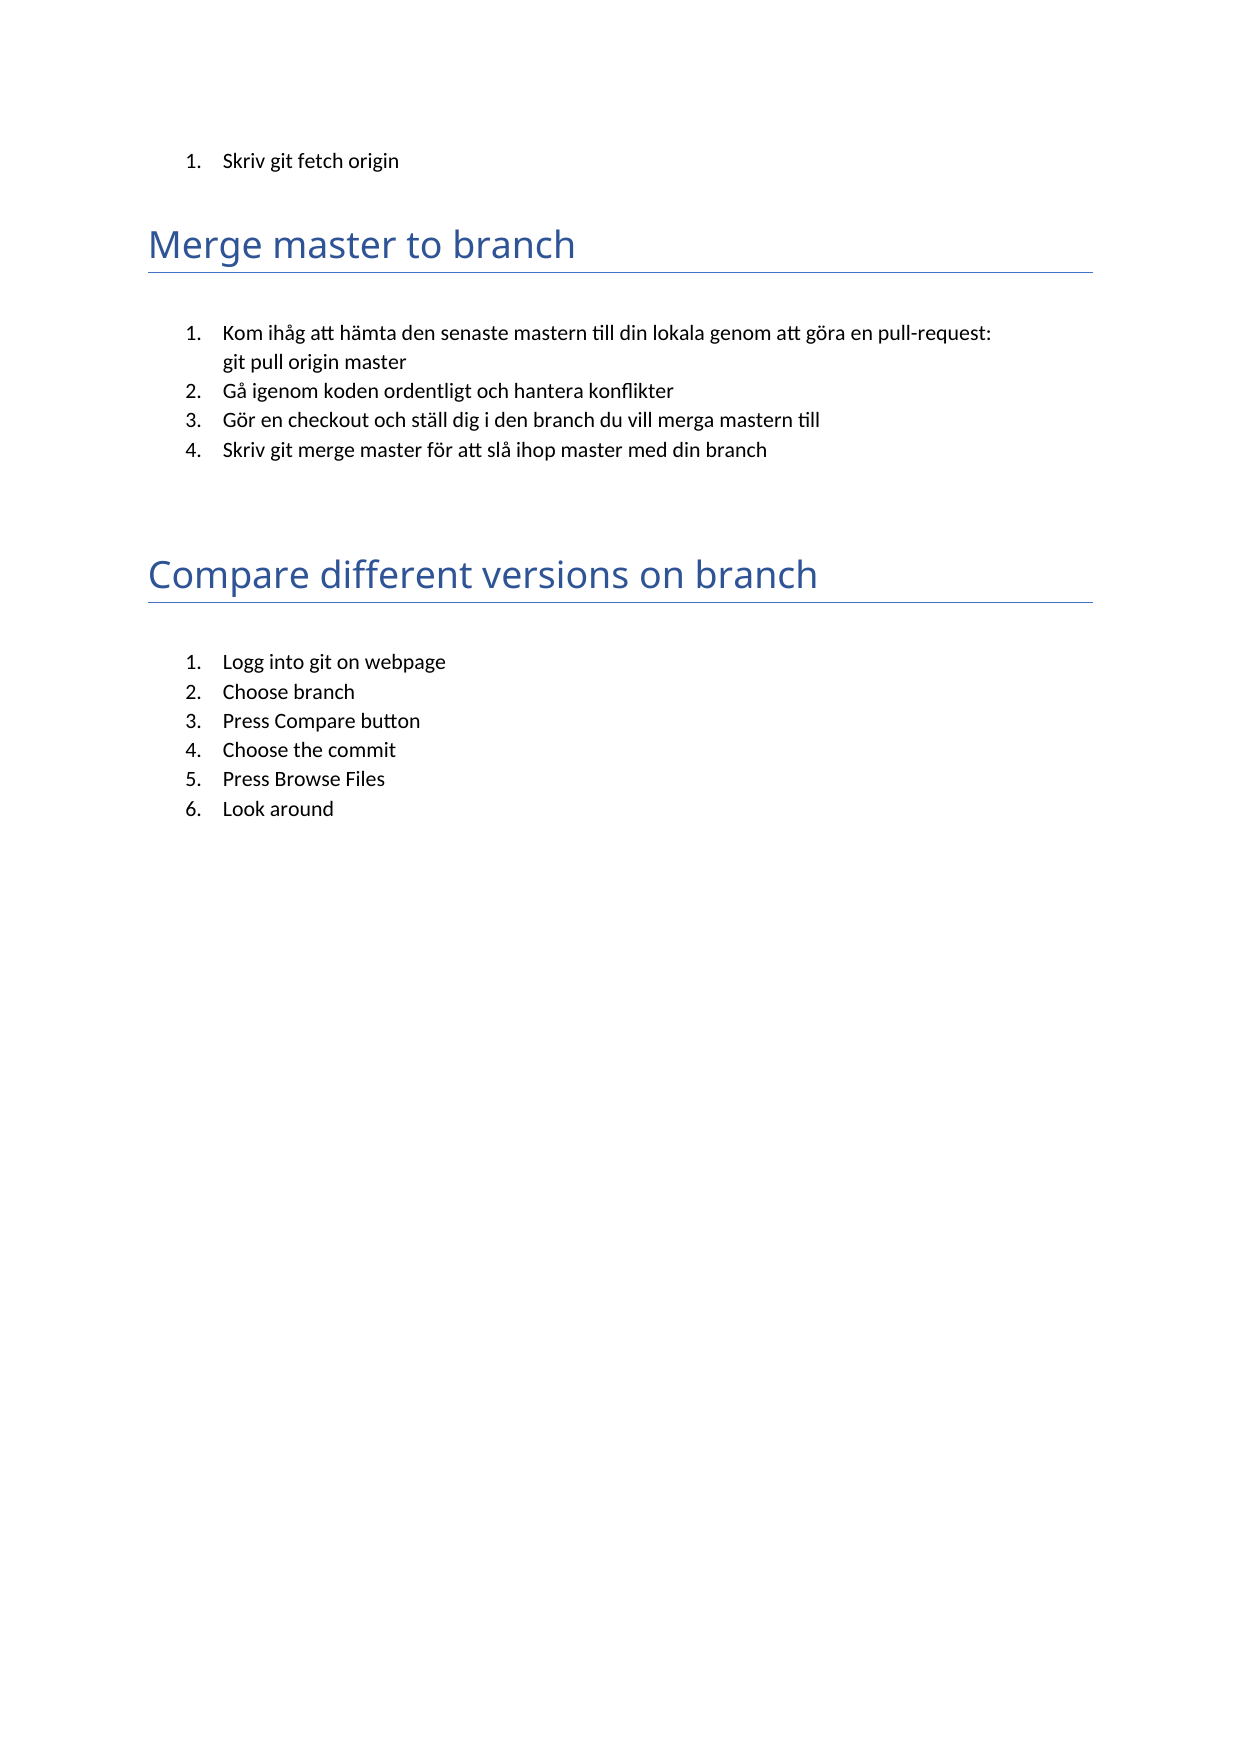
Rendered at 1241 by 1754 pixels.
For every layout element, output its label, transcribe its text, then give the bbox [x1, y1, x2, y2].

subtitle Merge master to branch [148, 218, 1093, 272]
list Skriv git merge master för att slå ihop master med din branch [185, 436, 1093, 462]
list Gör en checkout och ställ dig i den branch du vill merga mastern till [185, 406, 1093, 433]
list Look around [185, 795, 1093, 822]
list Choose branch [185, 678, 1093, 704]
list Logg into git on webpage [185, 648, 1093, 675]
subtitle Compare different versions on branch [148, 548, 1093, 602]
list Skriv git fetch origin [185, 148, 1093, 174]
list Press Browse Files [185, 766, 1093, 792]
list Choose the commit [185, 736, 1093, 763]
list Gå igenom koden ordentligt och hantera konflikter [185, 377, 1093, 404]
list Press Compare button [185, 707, 1093, 734]
list Kom ihåg att hämta den senaste mastern till din lokala genom att göra en pull-request: git pull origin master [185, 319, 1093, 374]
